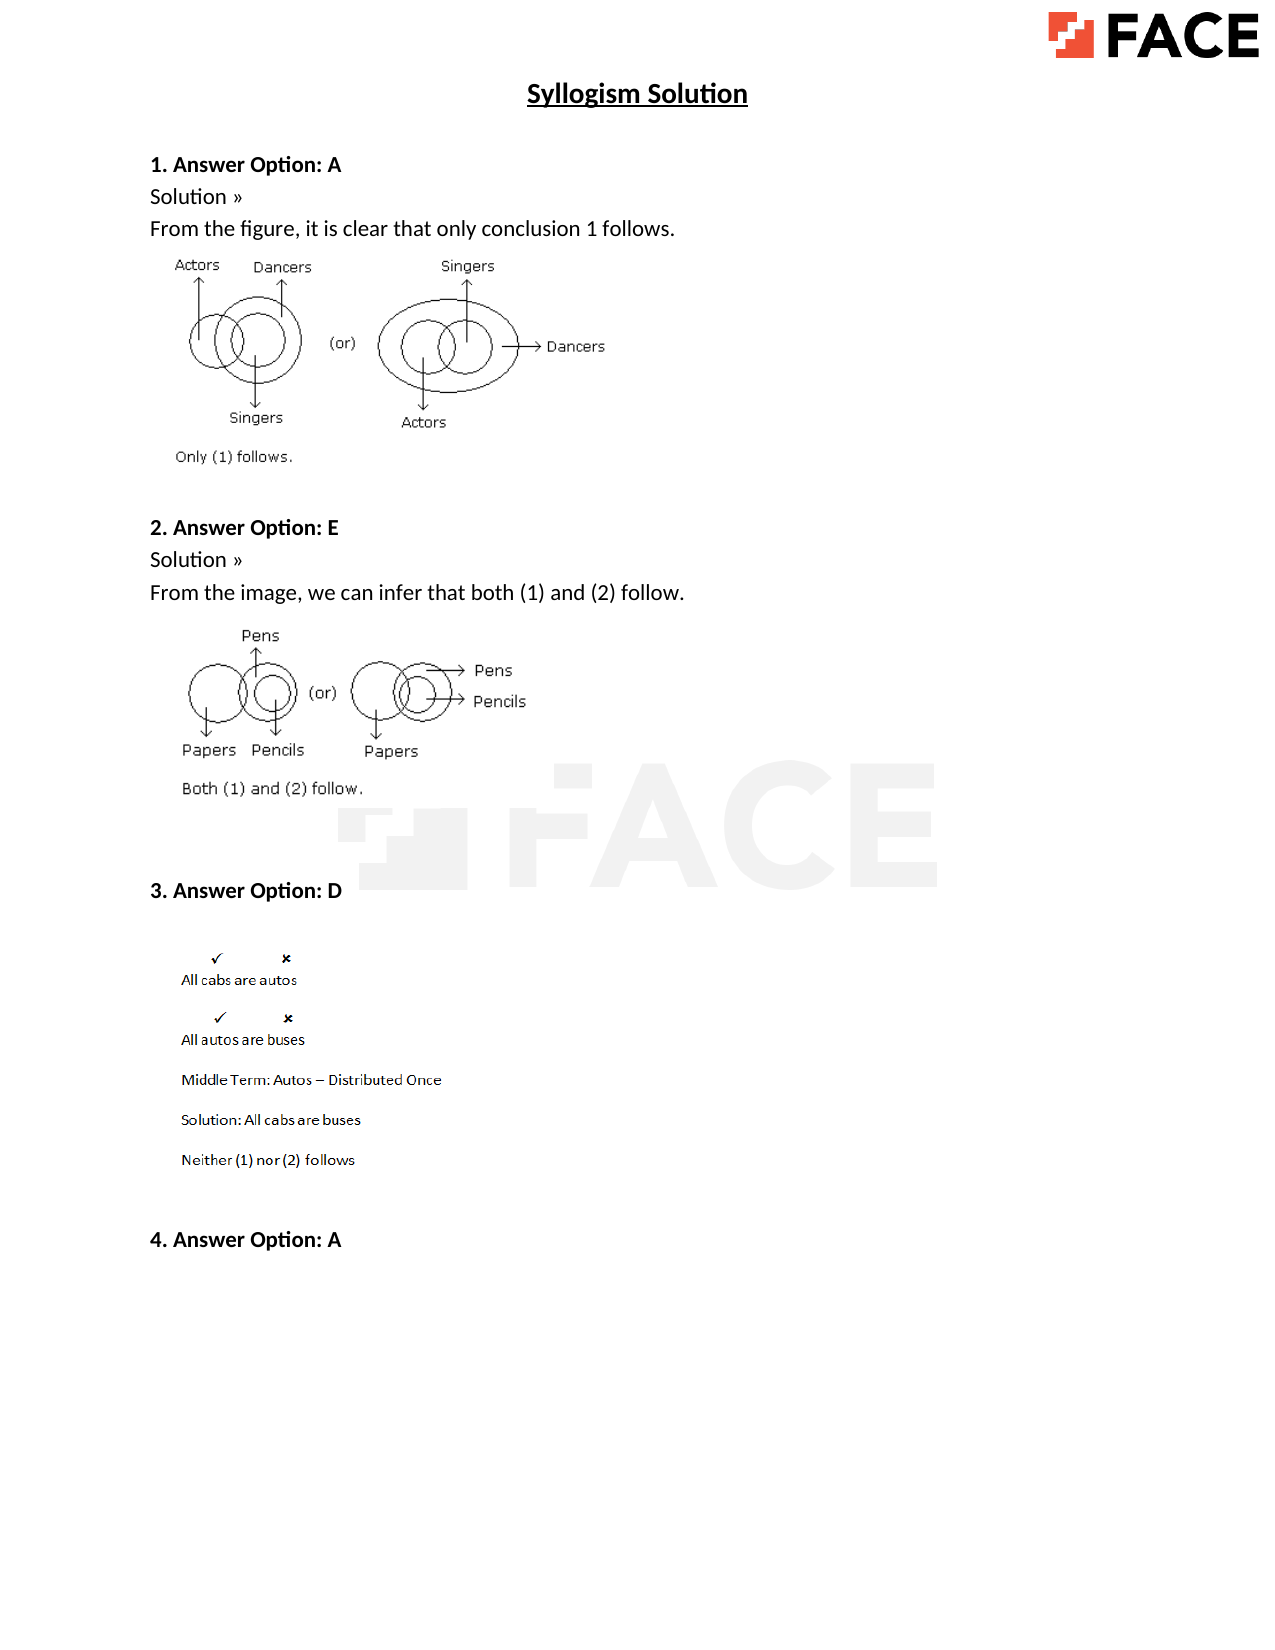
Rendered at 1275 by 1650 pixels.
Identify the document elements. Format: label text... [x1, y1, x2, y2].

text From the image, we can infer that both (1) and (2) follow. [150, 578, 1125, 606]
text Solution » [150, 182, 1125, 210]
text Solution » [150, 546, 1125, 574]
text 3. Answer Option: D [150, 876, 1125, 904]
text 4. Answer Option: A [150, 1225, 1125, 1253]
picture [1048, 12, 1259, 58]
picture [150, 940, 481, 1189]
text 1. Answer Option: A [150, 150, 1125, 178]
picture [150, 246, 632, 477]
picture [150, 610, 937, 876]
text From the figure, it is clear that only conclusion 1 follows. [150, 214, 1125, 242]
text 2. Answer Option: E [150, 513, 1125, 541]
